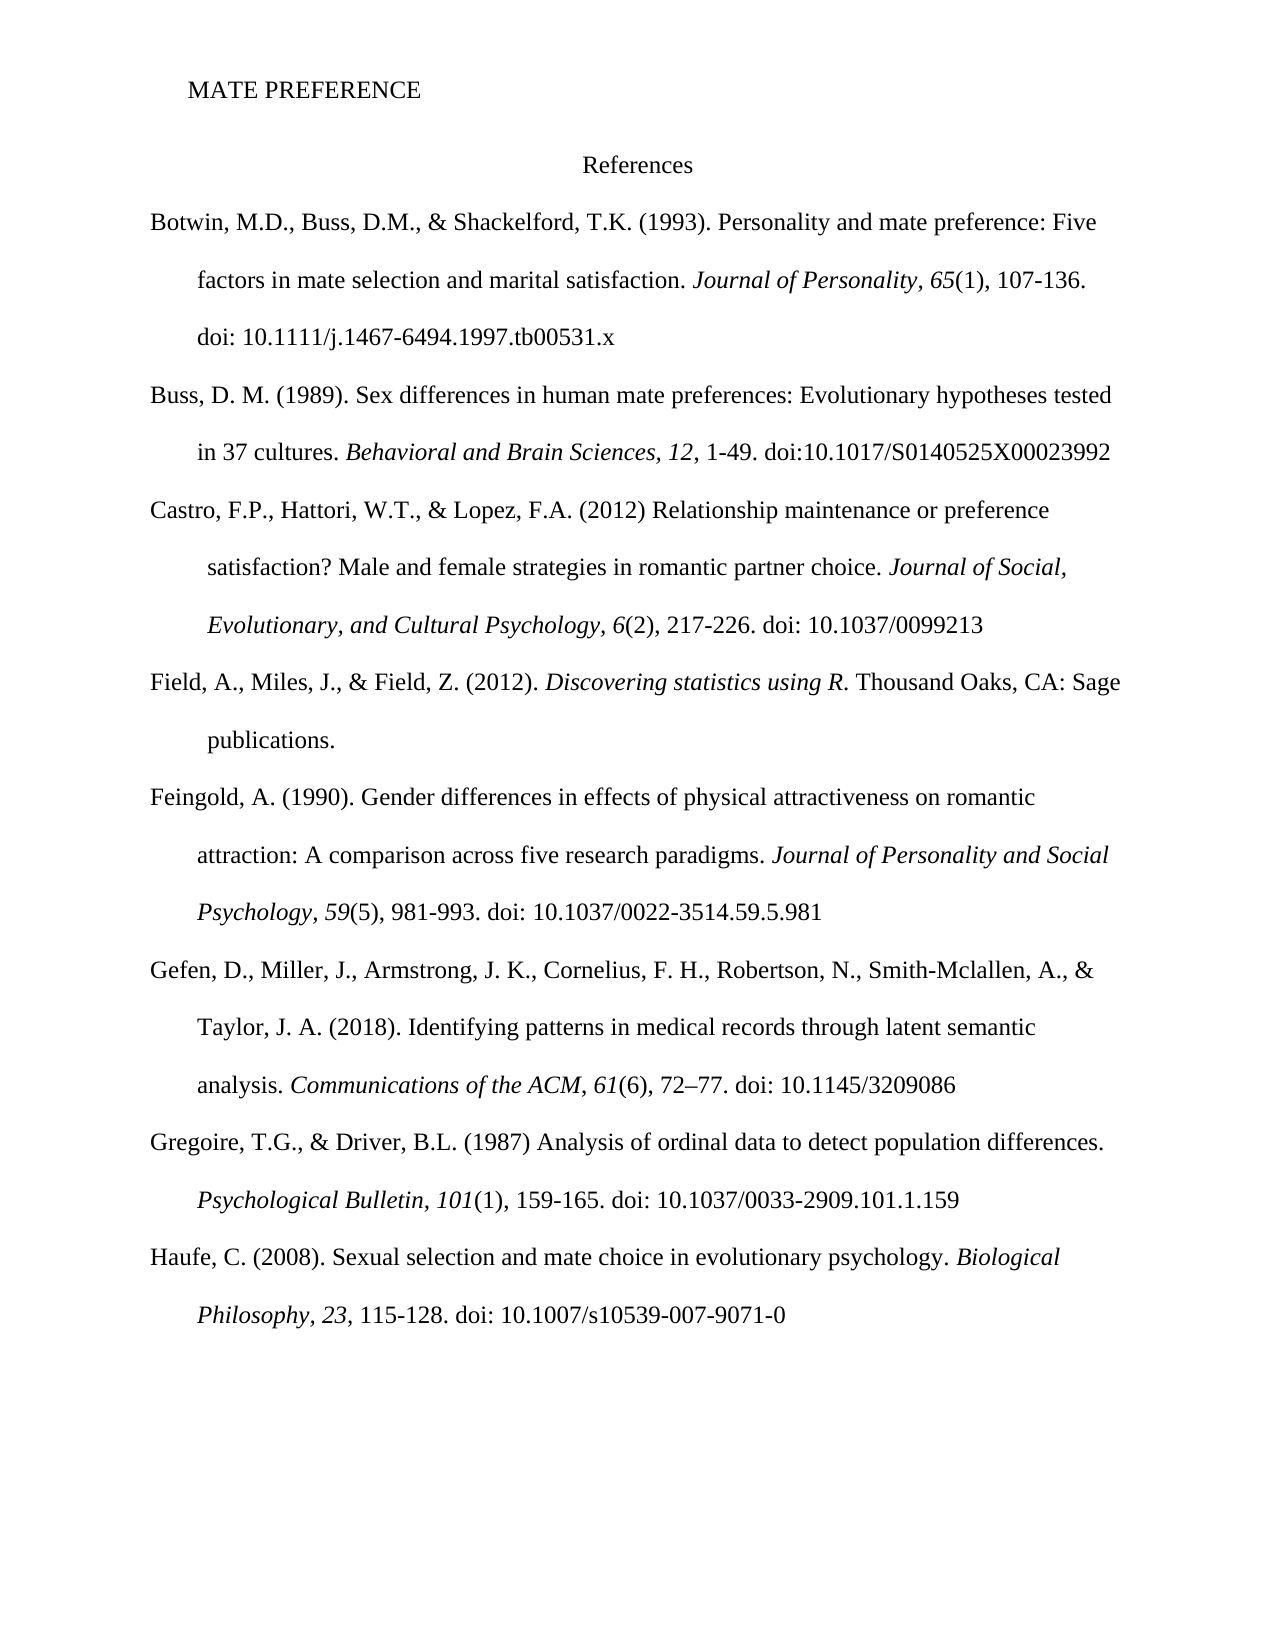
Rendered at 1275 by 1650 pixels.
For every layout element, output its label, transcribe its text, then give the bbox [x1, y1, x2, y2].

text Buss, D. M. (1989). Sex differences in human mate preferences: Evolutionary hypotheses tested in 37 cultures. Behavioral and Brain Sciences, 12, 1-49. doi:10.1017/S0140525X00023992 [150, 380, 1125, 466]
text Feingold, A. (1990). Gender differences in effects of physical attractiveness on romantic attraction: A comparison across five research paradigms. Journal of Personality and Social Psychology, 59(5), 981-993. doi: 10.1037/0022-3514.59.5.981 [150, 782, 1125, 926]
text Botwin, M.D., Buss, D.M., & Shackelford, T.K. (1993). Personality and mate preference: Five factors in mate selection and marital satisfaction. Journal of Personality, 65(1), 107-136. doi: 10.1111/j.1467-6494.1997.tb00531.x [150, 207, 1125, 351]
text Haufe, C. (2008). Sexual selection and mate choice in evolutionary psychology. Biological Philosophy, 23, 115-128. doi: 10.1007/s10539-007-9071-0 [150, 1242, 1125, 1329]
text Field, A., Miles, J., & Field, Z. (2012). Discovering statistics using R. Thousand Oaks, CA: Sage publications. [150, 667, 1125, 754]
text Castro, F.P., Hattori, W.T., & Lopez, F.A. (2012) Relationship maintenance or preference satisfaction? Male and female strategies in romantic partner choice. Journal of Social, Evolutionary, and Cultural Psychology, 6(2), 217-226. doi: 10.1037/0099213 [150, 495, 1125, 639]
text Gefen, D., Miller, J., Armstrong, J. K., Cornelius, F. H., Robertson, N., Smith-Mclallen, A., & Taylor, J. A. (2018). Identifying patterns in medical records through latent semantic analysis. Communications of the ACM, 61(6), 72–77. doi: 10.1145/3209086 [150, 955, 1125, 1099]
text References [150, 150, 1125, 179]
text Gregoire, T.G., & Driver, B.L. (1987) Analysis of ordinal data to detect population differences. Psychological Bulletin, 101(1), 159-165. doi: 10.1037/0033-2909.101.1.159 [150, 1127, 1125, 1214]
